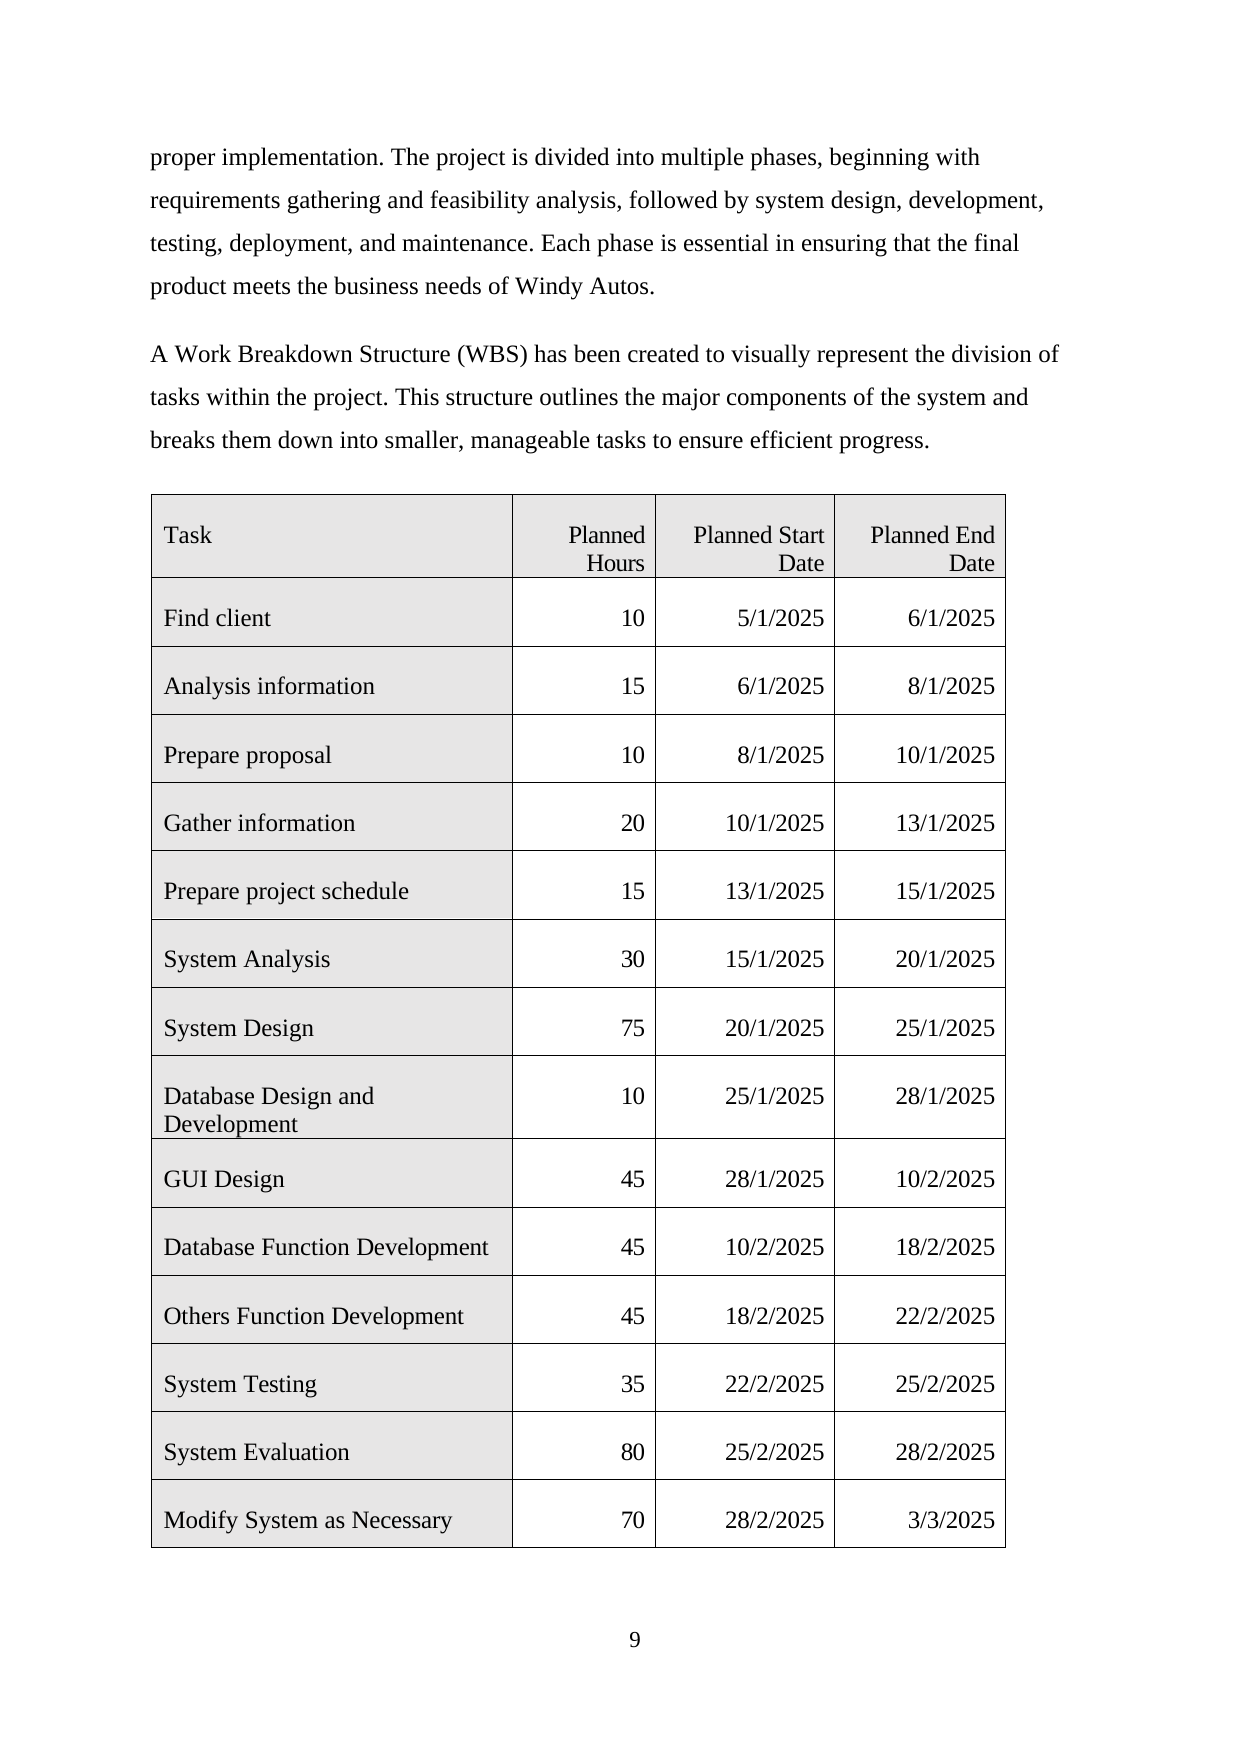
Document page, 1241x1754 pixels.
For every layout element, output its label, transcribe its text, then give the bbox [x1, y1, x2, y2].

table_cell 13/1/2025 [656, 851, 834, 918]
table_cell 45 [513, 1208, 655, 1275]
table_cell 25/1/2025 [656, 1056, 834, 1138]
table_cell 3/3/2025 [835, 1480, 1005, 1547]
table_cell 15/1/2025 [835, 851, 1005, 918]
table_cell 25/1/2025 [835, 988, 1005, 1055]
table_cell 6/1/2025 [835, 578, 1005, 646]
table_cell Database Design and Development [152, 1056, 512, 1138]
text A Work Breakdown Structure (WBS) has been created to visually represent the division of tasks within the project. This structure outlines the major components of the system and breaks them down into smaller, manageable tasks to ensure efficient progress. [150, 339, 1081, 454]
table_cell 28/1/2025 [656, 1139, 834, 1207]
table_cell Prepare proposal [152, 715, 512, 782]
table_cell System Design [152, 988, 512, 1055]
table_cell Others Function Development [152, 1276, 512, 1343]
table_cell 15 [513, 647, 655, 714]
table_cell System Testing [152, 1344, 512, 1411]
table_cell 15/1/2025 [656, 920, 834, 987]
table_cell 25/2/2025 [835, 1344, 1005, 1411]
table_header Planned Start Date [656, 495, 834, 577]
table_cell 35 [513, 1344, 655, 1411]
table_cell 45 [513, 1276, 655, 1343]
table_cell 30 [513, 920, 655, 987]
table_cell 15 [513, 851, 655, 918]
table_header Planned Hours [513, 495, 655, 577]
table_cell Find client [152, 578, 512, 646]
table_cell 10 [513, 715, 655, 782]
table_cell 10 [513, 578, 655, 646]
table_cell Prepare project schedule [152, 851, 512, 918]
table_cell 28/1/2025 [835, 1056, 1005, 1138]
table_cell 70 [513, 1480, 655, 1547]
table_cell 10 [513, 1056, 655, 1138]
table_cell 8/1/2025 [656, 715, 834, 782]
table_cell System Evaluation [152, 1412, 512, 1479]
table_cell 18/2/2025 [656, 1276, 834, 1343]
table_cell 75 [513, 988, 655, 1055]
table_cell System Analysis [152, 920, 512, 987]
table_cell 18/2/2025 [835, 1208, 1005, 1275]
table_cell 80 [513, 1412, 655, 1479]
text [150, 142, 1081, 300]
table_cell 45 [513, 1139, 655, 1207]
table_cell 22/2/2025 [835, 1276, 1005, 1343]
table_cell 25/2/2025 [656, 1412, 834, 1479]
table_header Task [152, 495, 512, 577]
table_cell 28/2/2025 [835, 1412, 1005, 1479]
table_cell Database Function Development [152, 1208, 512, 1275]
table_cell Analysis information [152, 647, 512, 714]
table_cell GUI Design [152, 1139, 512, 1207]
table_cell 5/1/2025 [656, 578, 834, 646]
table_cell 22/2/2025 [656, 1344, 834, 1411]
table_cell 20/1/2025 [656, 988, 834, 1055]
table_cell 6/1/2025 [656, 647, 834, 714]
table_cell 28/2/2025 [656, 1480, 834, 1547]
table_cell 10/2/2025 [656, 1208, 834, 1275]
table_cell 10/1/2025 [656, 783, 834, 850]
table_cell 8/1/2025 [835, 647, 1005, 714]
table_cell 20/1/2025 [835, 920, 1005, 987]
table_cell 10/2/2025 [835, 1139, 1005, 1207]
table_cell 10/1/2025 [835, 715, 1005, 782]
table_cell 20 [513, 783, 655, 850]
table_cell Modify System as Necessary [152, 1480, 512, 1547]
table_cell 13/1/2025 [835, 783, 1005, 850]
table_header Planned End Date [835, 495, 1005, 577]
table_cell Gather information [152, 783, 512, 850]
